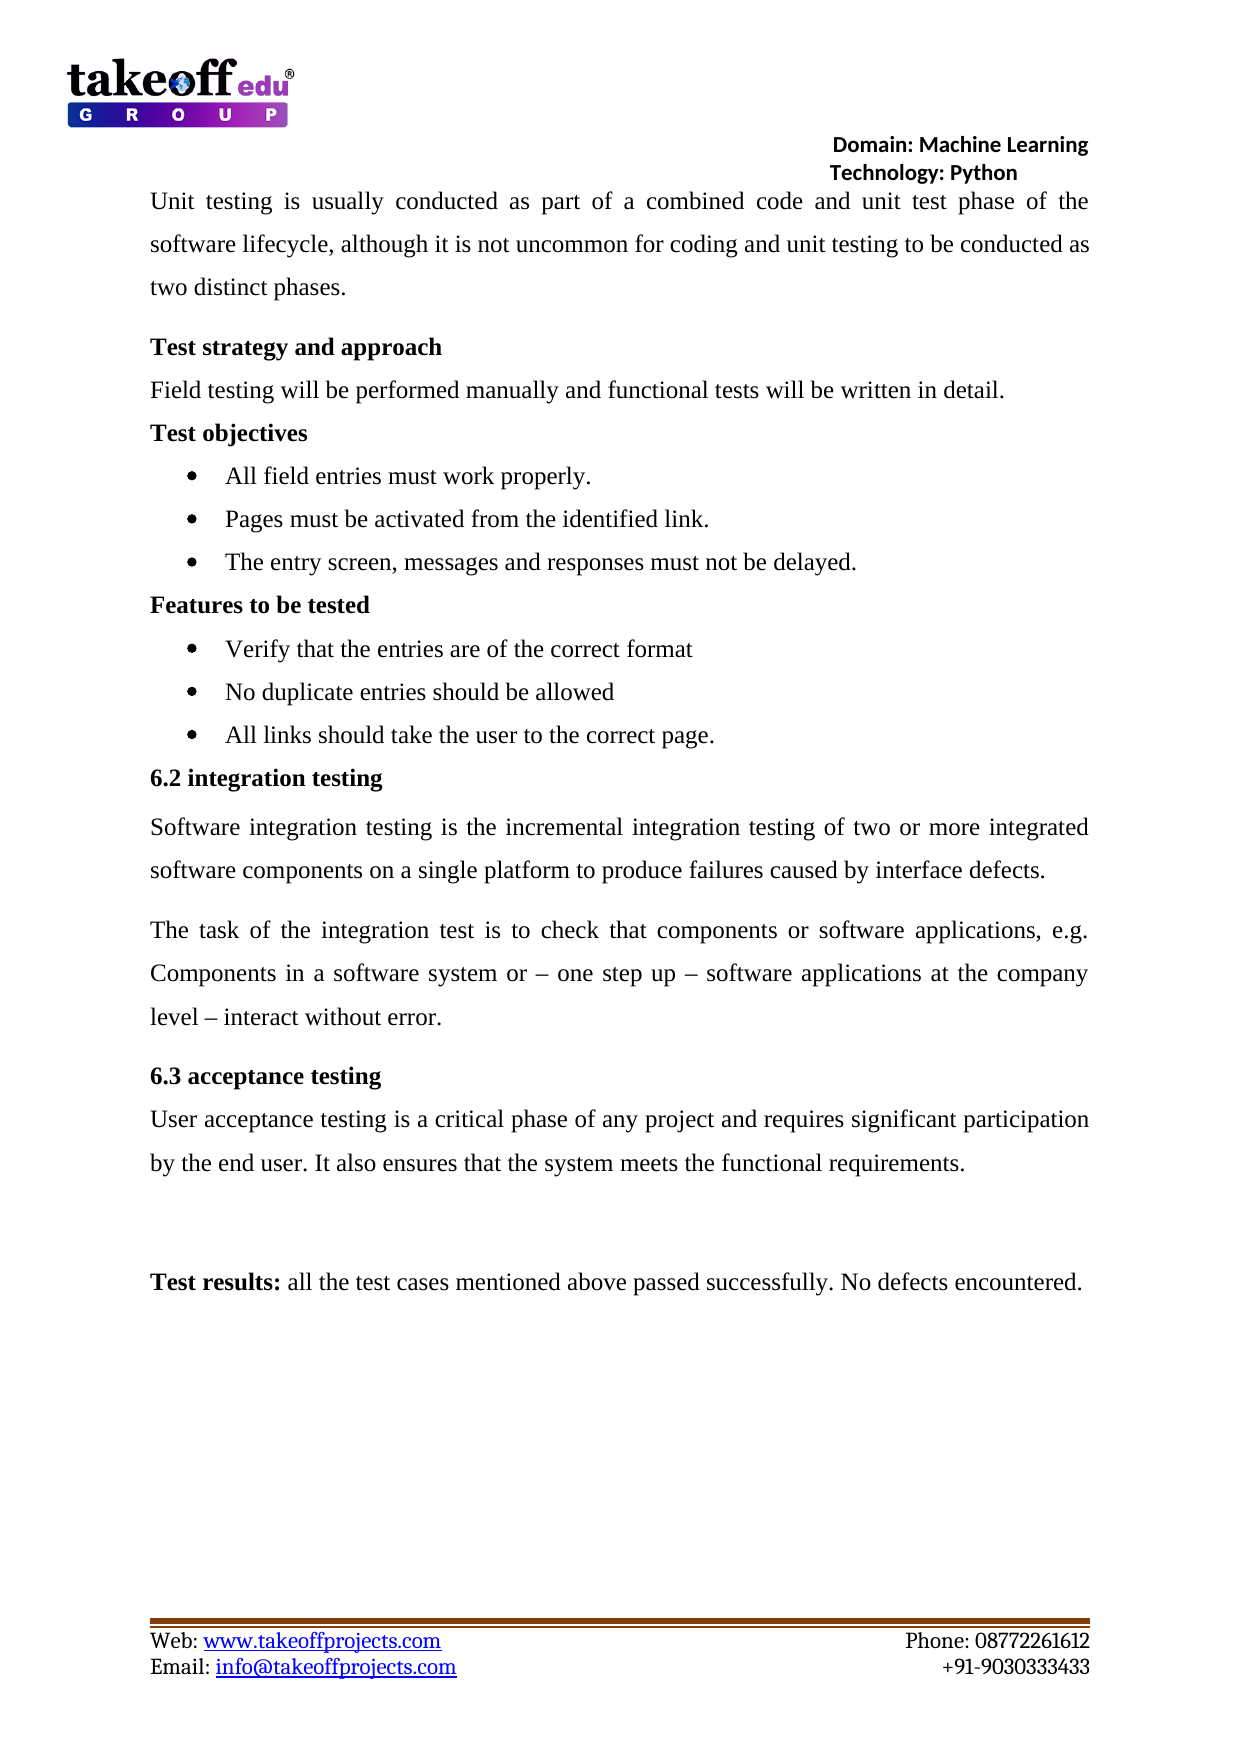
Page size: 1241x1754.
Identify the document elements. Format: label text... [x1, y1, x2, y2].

text Unit testing is usually conducted as part of a combined code and unit test phase of the software lifecycle, although it is not uncommon for coding and unit testing to be conducted as two distinct phases. [150, 186, 1090, 301]
text Test results: all the test cases mentioned above passed successfully. No defects encountered. [150, 1267, 1090, 1296]
text Features to be tested [150, 591, 1090, 619]
list All links should take the user to the correct page. [187, 720, 1090, 749]
list No duplicate entries should be allowed [187, 677, 1090, 706]
picture [64, 55, 297, 137]
text Field testing will be performed manually and functional tests will be written in detail. [150, 375, 1090, 404]
list Verify that the entries are of the correct format [187, 634, 1090, 662]
list The entry screen, messages and responses must not be delayed. [187, 547, 1090, 576]
list Pages must be activated from the identified link. [187, 504, 1090, 533]
text User acceptance testing is a critical phase of any project and requires significant participation by the end user. It also ensures that the system meets the functional requirements. [150, 1104, 1090, 1176]
subtitle 6.3 acceptance testing [150, 1061, 1090, 1090]
text Software integration testing is the incremental integration testing of two or more integrated software components on a single platform to produce failures caused by interface defects. [150, 812, 1090, 884]
text The task of the integration test is to check that components or software applications, e.g. Components in a software system or – one step up – software applications at the company level – interact without error. [150, 915, 1090, 1030]
subtitle Test strategy and approach [150, 332, 1090, 361]
subtitle 6.2 integration testing [150, 763, 1090, 792]
text Test objectives [150, 418, 1090, 447]
list All field entries must work properly. [187, 461, 1090, 490]
